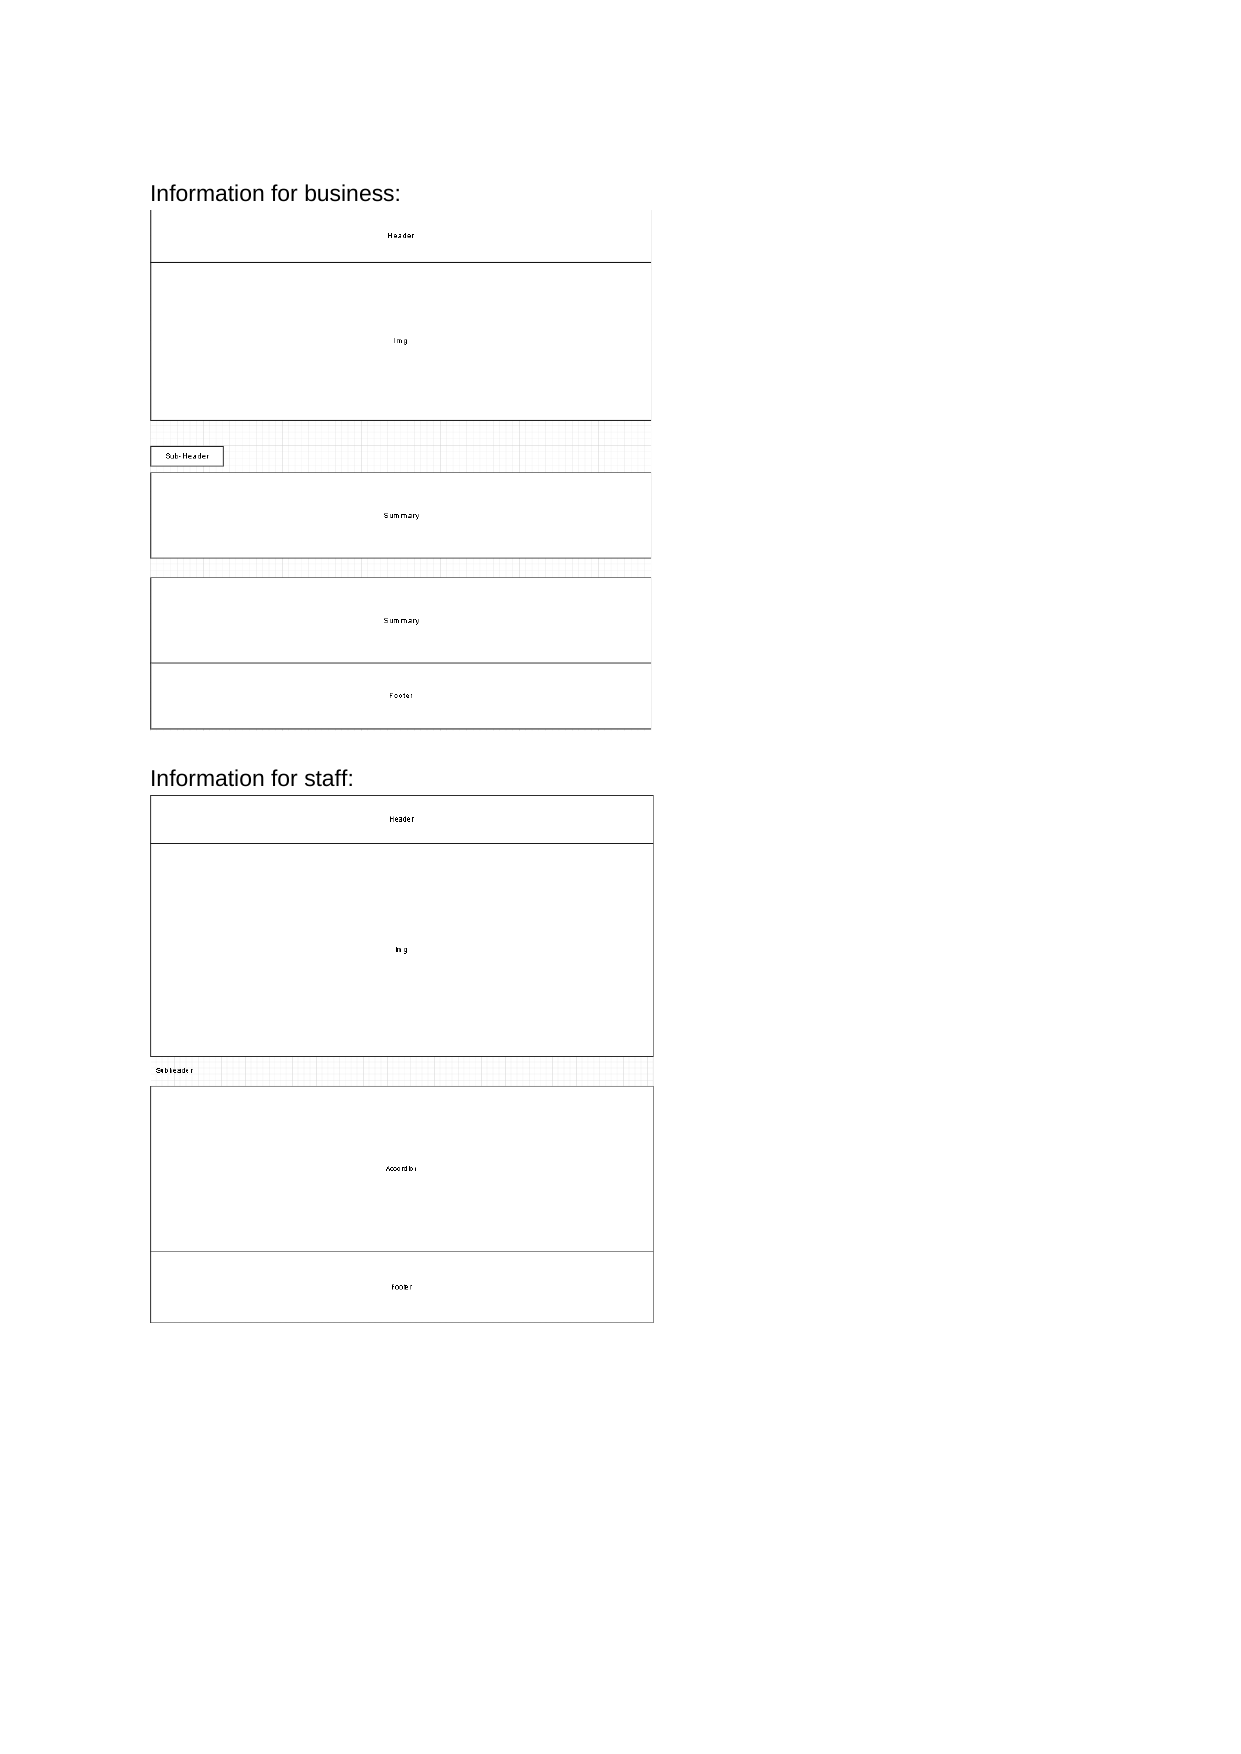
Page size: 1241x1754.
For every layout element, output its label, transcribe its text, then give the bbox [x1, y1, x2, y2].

text Information for staff: [150, 765, 1090, 791]
picture [150, 210, 652, 731]
text Information for business: [150, 180, 1090, 207]
picture [150, 795, 654, 1323]
